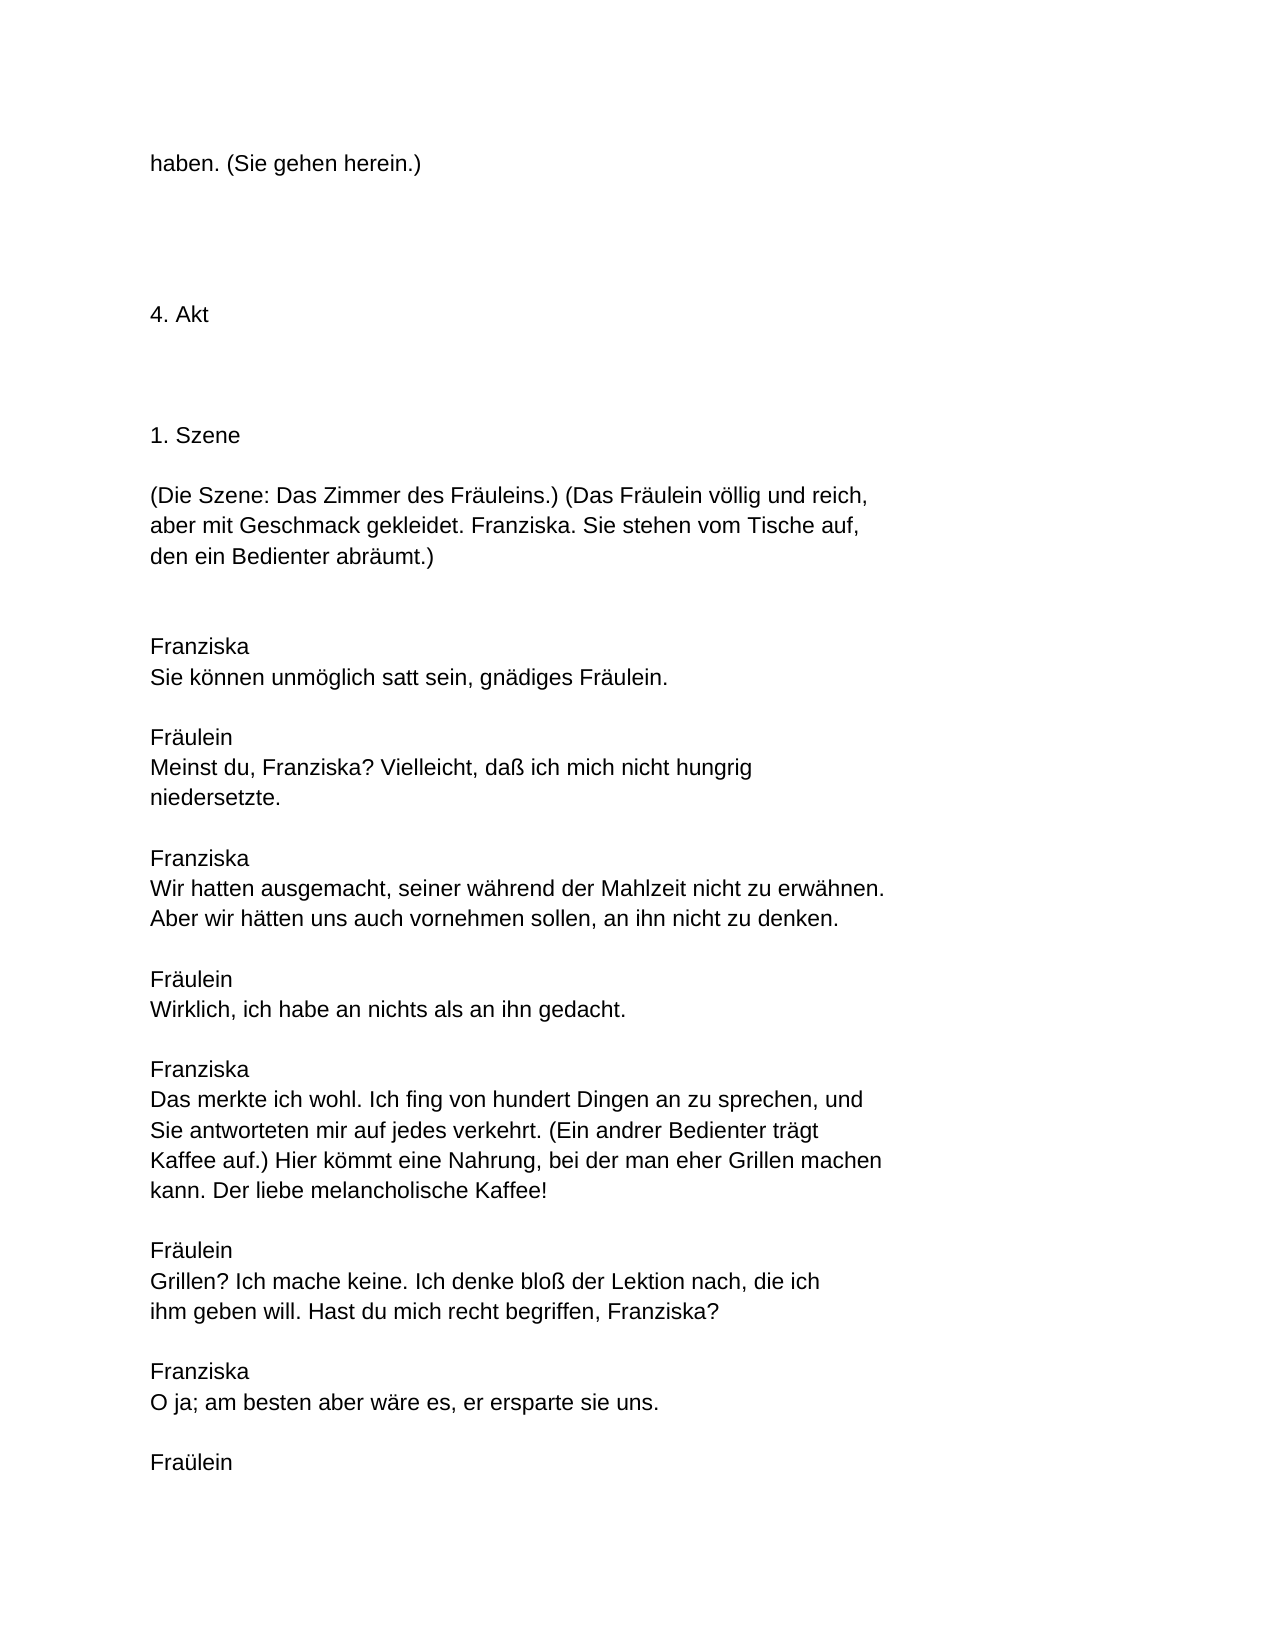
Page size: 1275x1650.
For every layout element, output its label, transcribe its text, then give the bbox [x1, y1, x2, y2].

text haben. (Sie gehen herein.) [150, 150, 1125, 176]
text 4. Akt [150, 301, 1125, 327]
text niedersetzte. [150, 784, 1125, 811]
text den ein Bedienter abräumt.) [150, 543, 1125, 569]
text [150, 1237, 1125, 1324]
text Fräulein [150, 724, 1125, 750]
text 1. Szene [150, 422, 1125, 448]
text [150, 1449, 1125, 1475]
text aber mit Geschmack gekleidet. Franziska. Sie stehen vom Tische auf, [150, 512, 1125, 539]
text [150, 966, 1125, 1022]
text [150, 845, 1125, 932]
text Sie können unmöglich satt sein, gnädiges Fräulein. [150, 663, 1125, 690]
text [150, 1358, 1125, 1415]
text (Die Szene: Das Zimmer des Fräuleins.) (Das Fräulein völlig und reich, [150, 482, 1125, 509]
text Franziska [150, 633, 1125, 660]
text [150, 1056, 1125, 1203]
text Meinst du, Franziska? Vielleicht, daß ich mich nicht hungrig [150, 754, 1125, 781]
